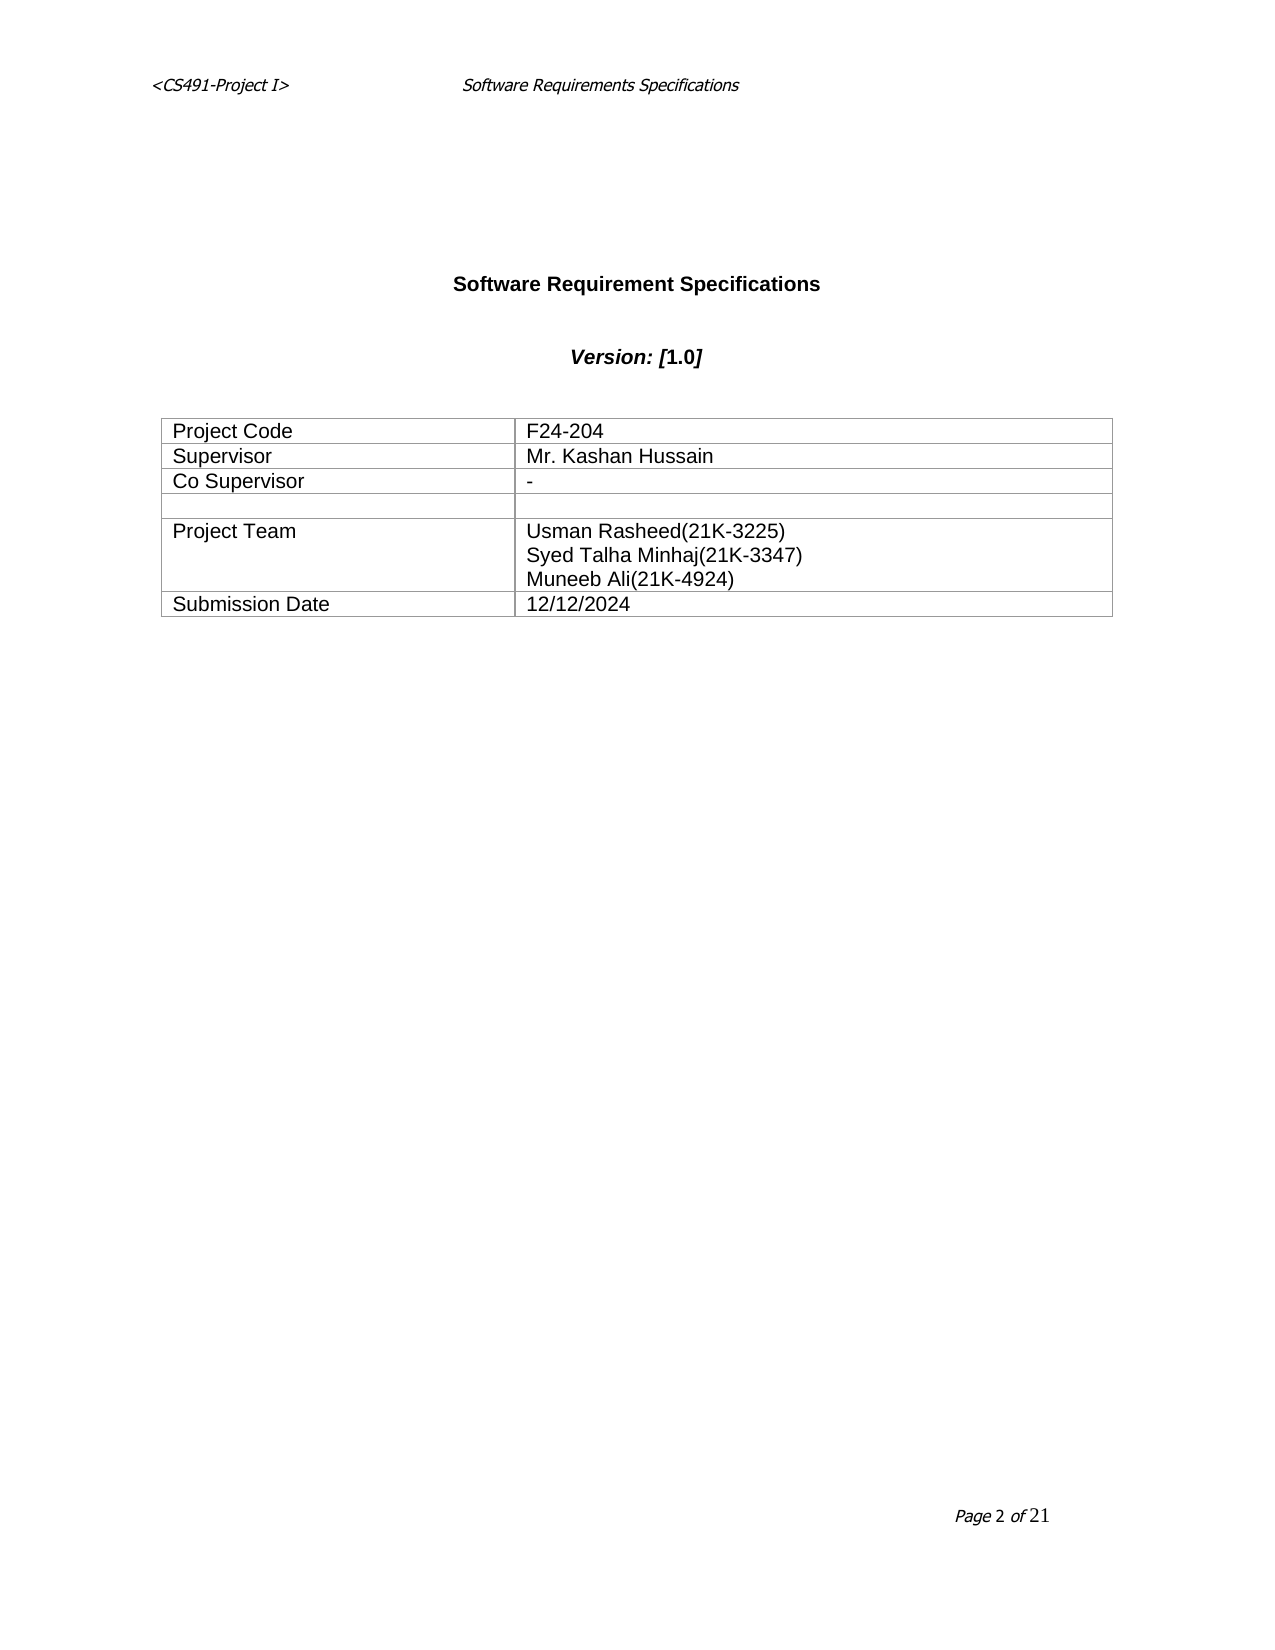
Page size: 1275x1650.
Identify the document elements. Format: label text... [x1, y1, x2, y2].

table_header Software Requirement Specifications Version: [1.0] [149, 150, 1124, 1500]
